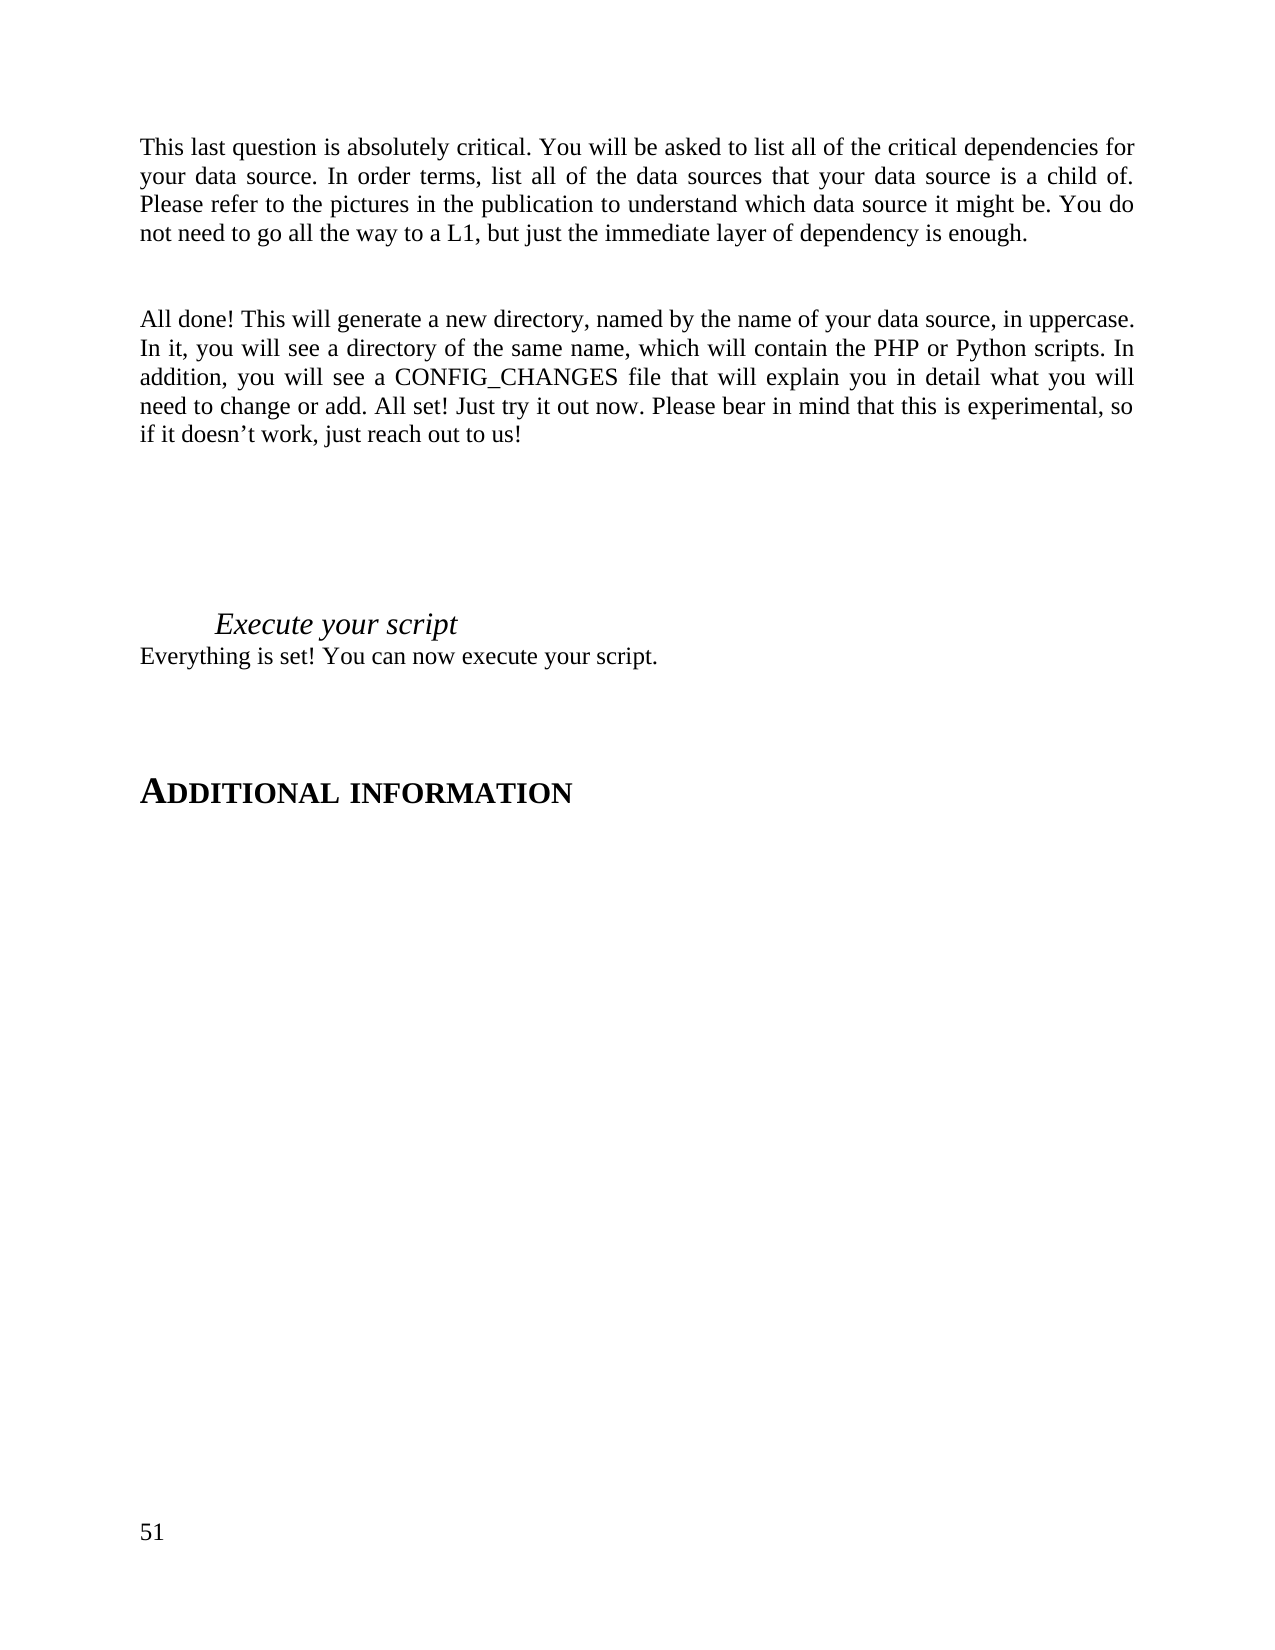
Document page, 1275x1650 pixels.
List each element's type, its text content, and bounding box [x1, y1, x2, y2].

text Everything is set! You can now execute your script. [139, 641, 1136, 669]
subtitle Execute your script [139, 605, 1136, 641]
subtitle Additional information [139, 769, 1136, 812]
text This last question is absolutely critical. You will be asked to list all of the critical dependencies for your data source. In order terms, list all of the data sources that your data source is a child of. Please refer to the pictures in the publication to understand which data source it might be. You do not need to go all the way to a L1, but just the immediate layer of dependency is enough. [139, 132, 1136, 247]
text All done! This will generate a new directory, named by the name of your data source, in uppercase. In it, you will see a directory of the same name, which will contain the PHP or Python scripts. In addition, you will see a CONFIG_CHANGES file that will explain you in detail what you will need to change or add. All set! Just try it out now. Please bear in mind that this is experimental, so if it doesn’t work, just reach out to us! [139, 304, 1136, 448]
